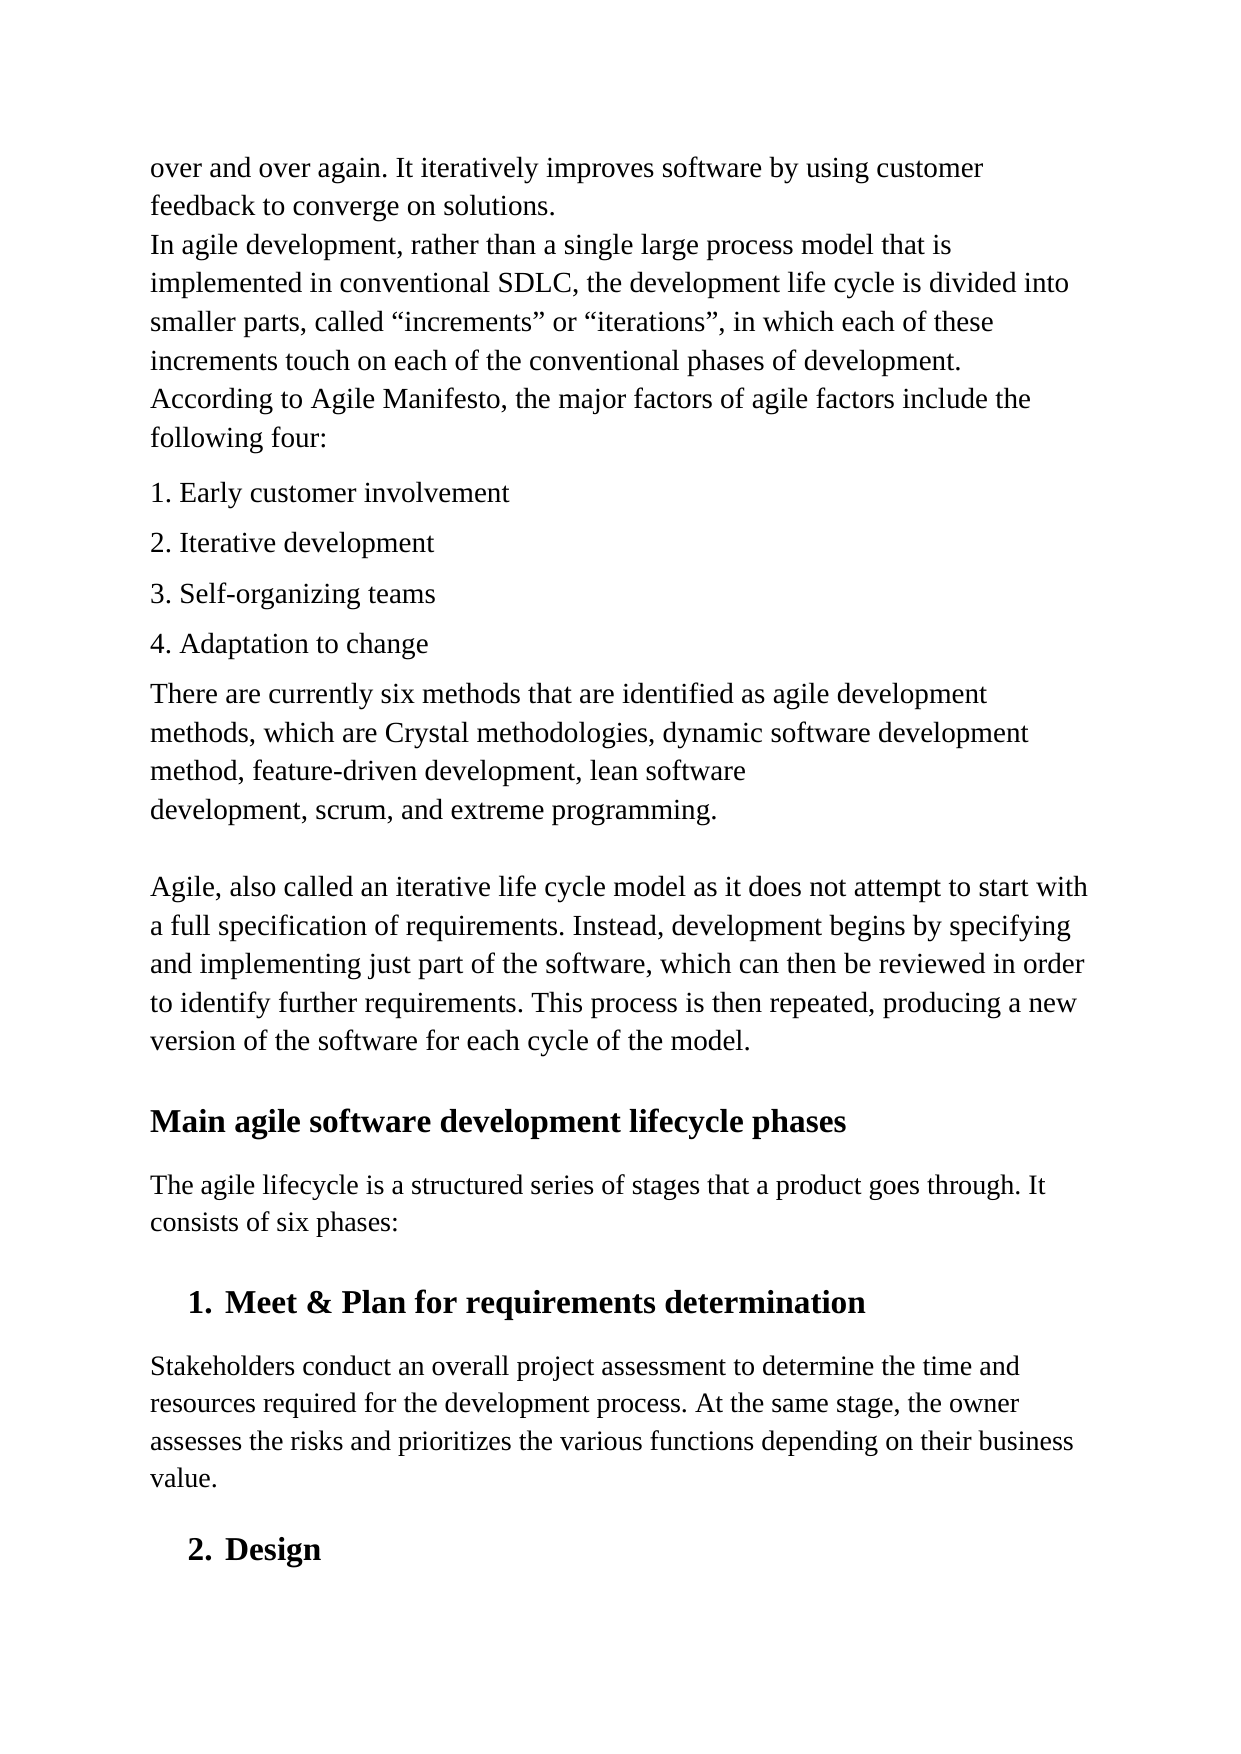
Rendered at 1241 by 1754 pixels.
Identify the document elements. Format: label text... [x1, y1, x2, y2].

text Stakeholders conduct an overall project assessment to determine the time and resources required for the development process. At the same stage, the owner assesses the risks and prioritizes the various functions depending on their business value. [150, 1349, 1090, 1493]
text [150, 150, 1090, 222]
text 4. Adaptation to change [150, 626, 1090, 659]
list Design [187, 1529, 1090, 1568]
text Agile, also called an iterative life cycle model as it does not attempt to start with a full specification of requirements. Instead, development begins by specifying and implementing just part of the software, which can then be reviewed in order to identify further requirements. This process is then repeated, producing a new version of the software for each cycle of the model. [150, 869, 1090, 1057]
subtitle Main agile software development lifecycle phases [150, 1101, 1090, 1140]
text There are currently six methods that are identified as agile development methods, which are Crystal methodologies, dynamic software development method, feature-driven development, lean software [150, 676, 1090, 787]
text In agile development, rather than a single large process model that is implemented in conventional SDLC, the development life cycle is divided into smaller parts, called “increments” or “iterations”, in which each of these increments touch on each of the conventional phases of development. According to Agile Manifesto, the major factors of agile factors include the following four: [150, 227, 1090, 453]
text 2. Iterative development [150, 525, 1090, 559]
text The agile lifecycle is a structured series of stages that a product goes through. It consists of six phases: [150, 1168, 1090, 1238]
text 1. Early customer involvement [150, 475, 1090, 509]
text 3. Self-organizing teams [150, 576, 1090, 609]
subtitle Meet & Plan for requirements determination [187, 1282, 1090, 1321]
text development, scrum, and extreme programming. [150, 792, 1090, 826]
